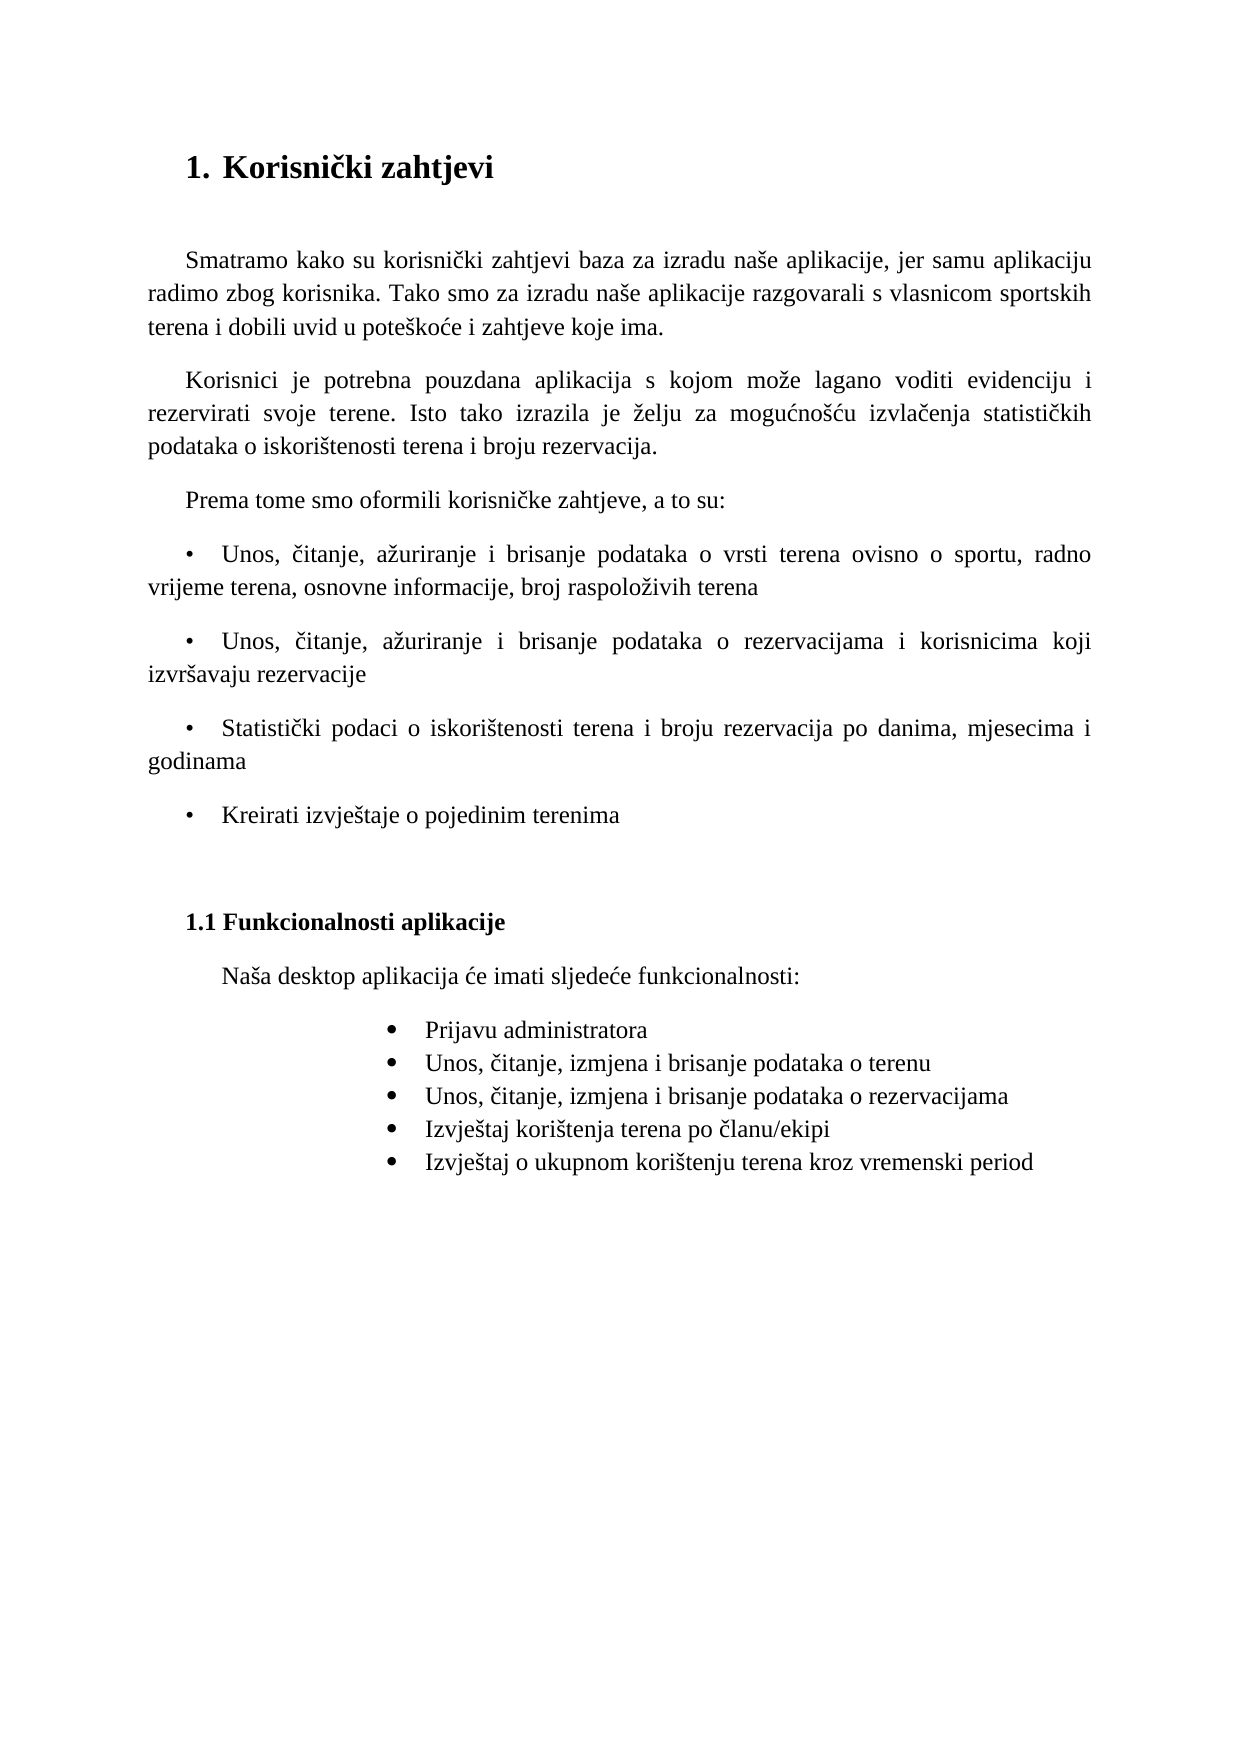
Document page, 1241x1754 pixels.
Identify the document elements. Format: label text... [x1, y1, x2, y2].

list Izvještaj korištenja terena po članu/ekipi [387, 1114, 1093, 1143]
text Smatramo kako su korisnički zahtjevi baza za izradu naše aplikacije, jer samu aplikaciju radimo zbog korisnika. Tako smo za izradu naše aplikacije razgovarali s vlasnicom sportskih terena i dobili uvid u poteškoće i zahtjeve koje ima. [148, 246, 1093, 340]
text Prema tome smo oformili korisničke zahtjeve, a to su: [148, 485, 1093, 514]
text • Unos, čitanje, ažuriranje i brisanje podataka o vrsti terena ovisno o sportu, radno vrijeme terena, osnovne informacije, broj raspoloživih terena [148, 539, 1093, 601]
text • Unos, čitanje, ažuriranje i brisanje podataka o rezervacijama i korisnicima koji izvršavaju rezervacije [148, 626, 1093, 688]
text • Kreirati izvještaje o pojedinim terenima [148, 800, 1093, 828]
list Prijavu administratora [387, 1015, 1093, 1044]
text • Statistički podaci o iskorištenosti terena i broju rezervacija po danima, mjesecima i godinama [148, 713, 1093, 775]
list Izvještaj o ukupnom korištenju terena kroz vremenski period [387, 1147, 1093, 1176]
text 1.1 Funkcionalnosti aplikacije [148, 907, 1093, 936]
list Unos, čitanje, izmjena i brisanje podataka o rezervacijama [387, 1081, 1093, 1110]
list Unos, čitanje, izmjena i brisanje podataka o terenu [387, 1048, 1093, 1077]
text Naša desktop aplikacija će imati sljedeće funkcionalnosti: [148, 961, 1093, 990]
text Korisnici je potrebna pouzdana aplikacija s kojom može lagano voditi evidenciju i rezervirati svoje terene. Isto tako izrazila je želju za mogućnošću izvlačenja statističkih podataka o iskorištenosti terena i broju rezervacija. [148, 365, 1093, 460]
subtitle Korisnički zahtjevi [185, 148, 1093, 186]
